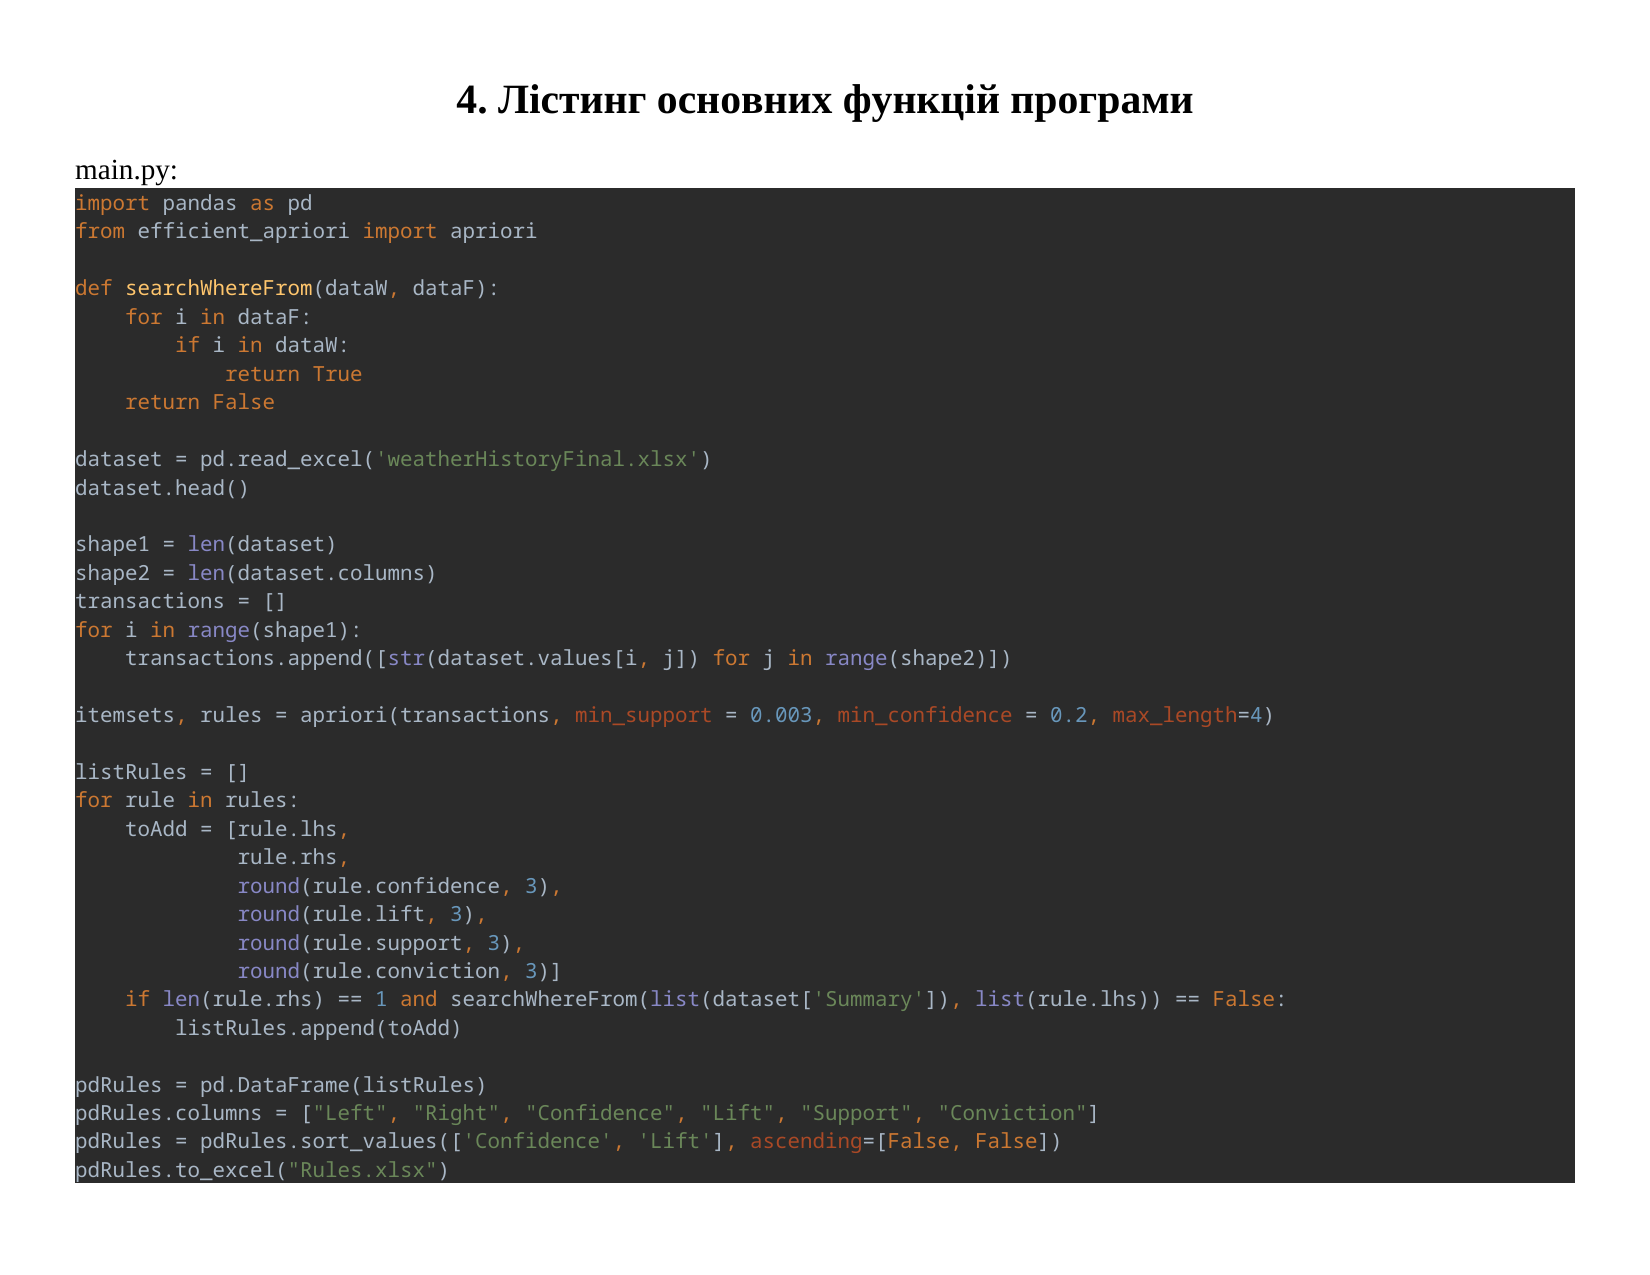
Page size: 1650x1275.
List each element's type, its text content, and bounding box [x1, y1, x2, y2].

text main.py: [75, 152, 1575, 186]
text import pandas as pd from efficient_apriori import apriori def searchWhereFrom(dataW, dataF): for i in dataF: if i in dataW: return True return False dataset = pd.read_excel('weatherHistoryFinal.xlsx') dataset.head() shape1 = len(dataset) shape2 = len(dataset.columns) transactions = [] for i in range(shape1): transactions.append([str(dataset.values[i, j]) for j in range(shape2)]) itemsets, rules = apriori(transactions, min_support = 0.003, min_confidence = 0.2, max_length=4) listRules = [] for rule in rules: toAdd = [rule.lhs, rule.rhs, round(rule.confidence, 3), round(rule.lift, 3), round(rule.support, 3), round(rule.conviction, 3)] if len(rule.rhs) == 1 and searchWhereFrom(list(dataset['Summary']), list(rule.lhs)) == False: listRules.append(toAdd) pdRules = pd.DataFrame(listRules) pdRules.columns = ["Left", "Right", "Confidence", "Lift", "Support", "Conviction"] pdRules = pdRules.sort_values(['Confidence', 'Lift'], ascending=[False, False]) pdRules.to_excel("Rules.xlsx") [75, 188, 1575, 1183]
text 4. Лістинг основних функцій програми [75, 75, 1575, 123]
